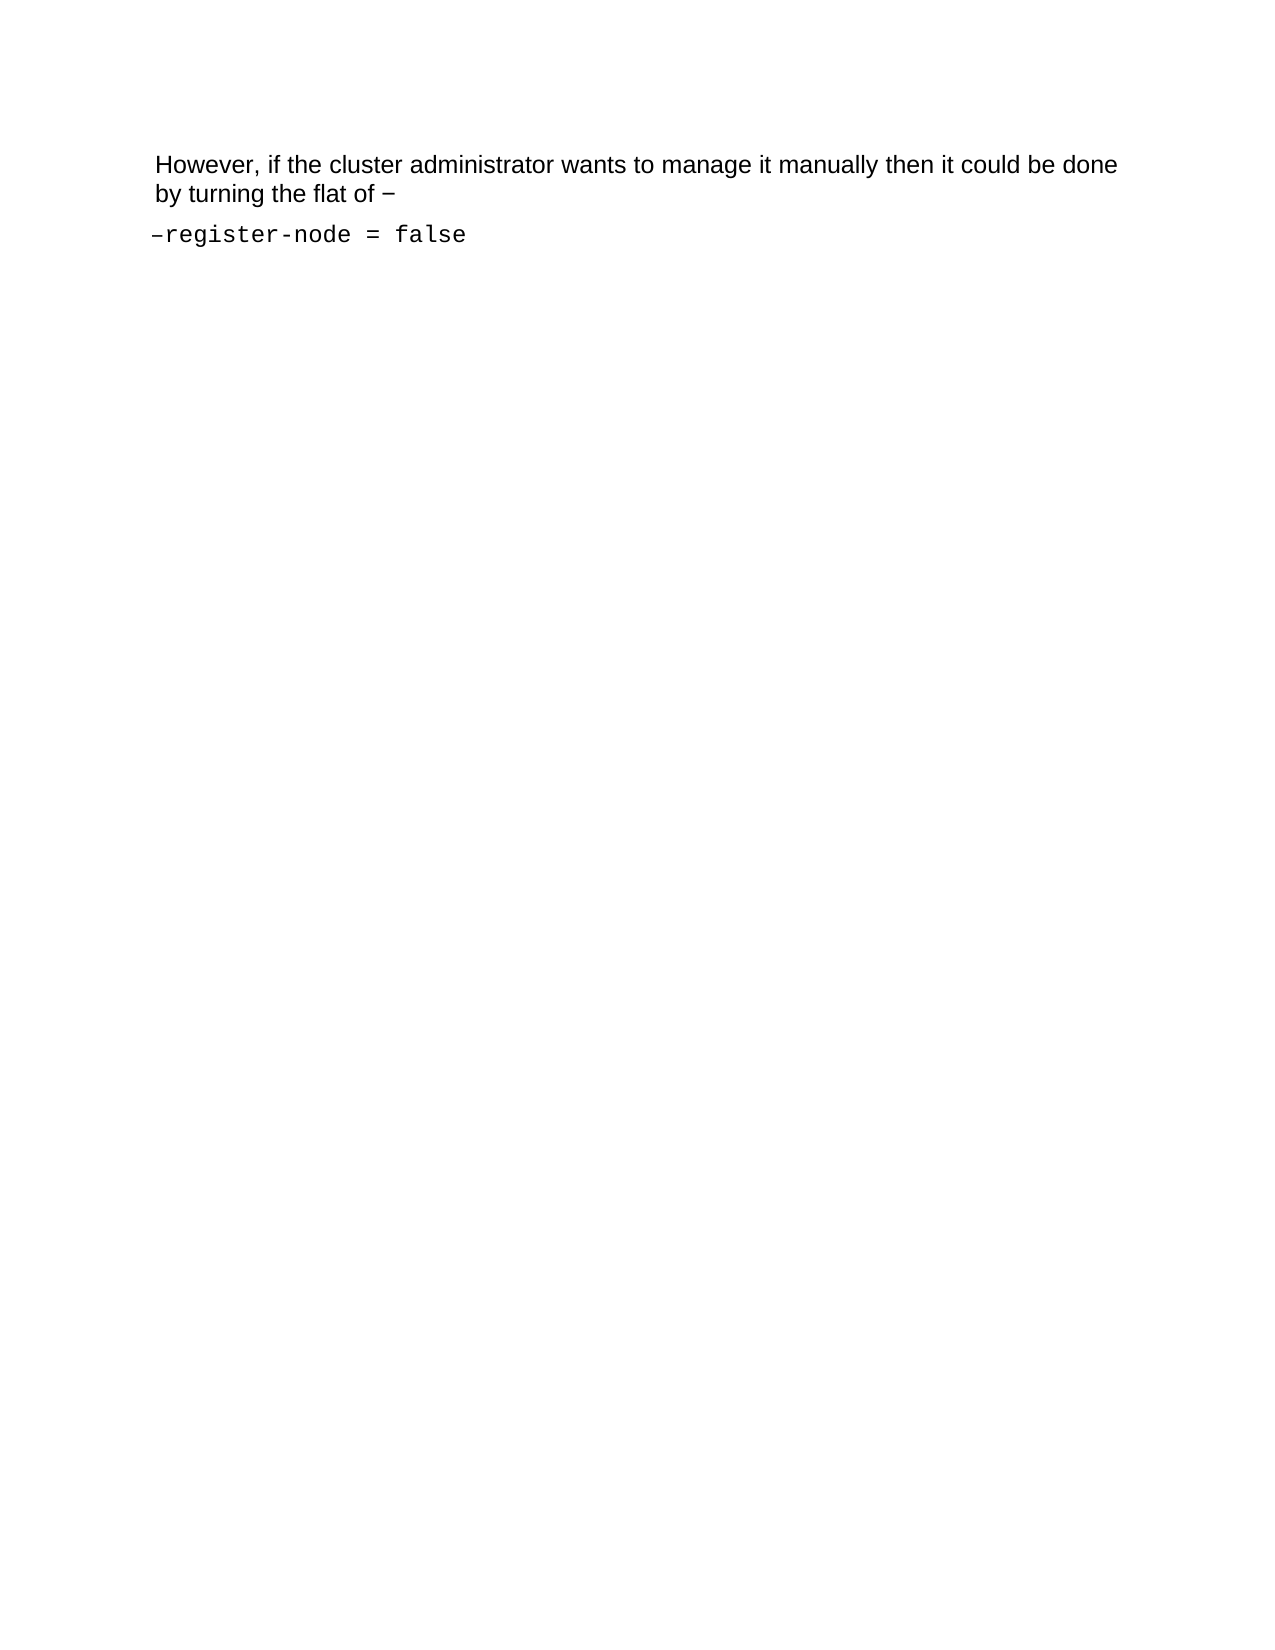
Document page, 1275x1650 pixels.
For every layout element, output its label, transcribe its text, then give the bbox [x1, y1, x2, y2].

text –register-node = false [150, 222, 1125, 250]
text However, if the cluster administrator wants to manage it manually then it could be done by turning the flat of − [155, 150, 1120, 207]
